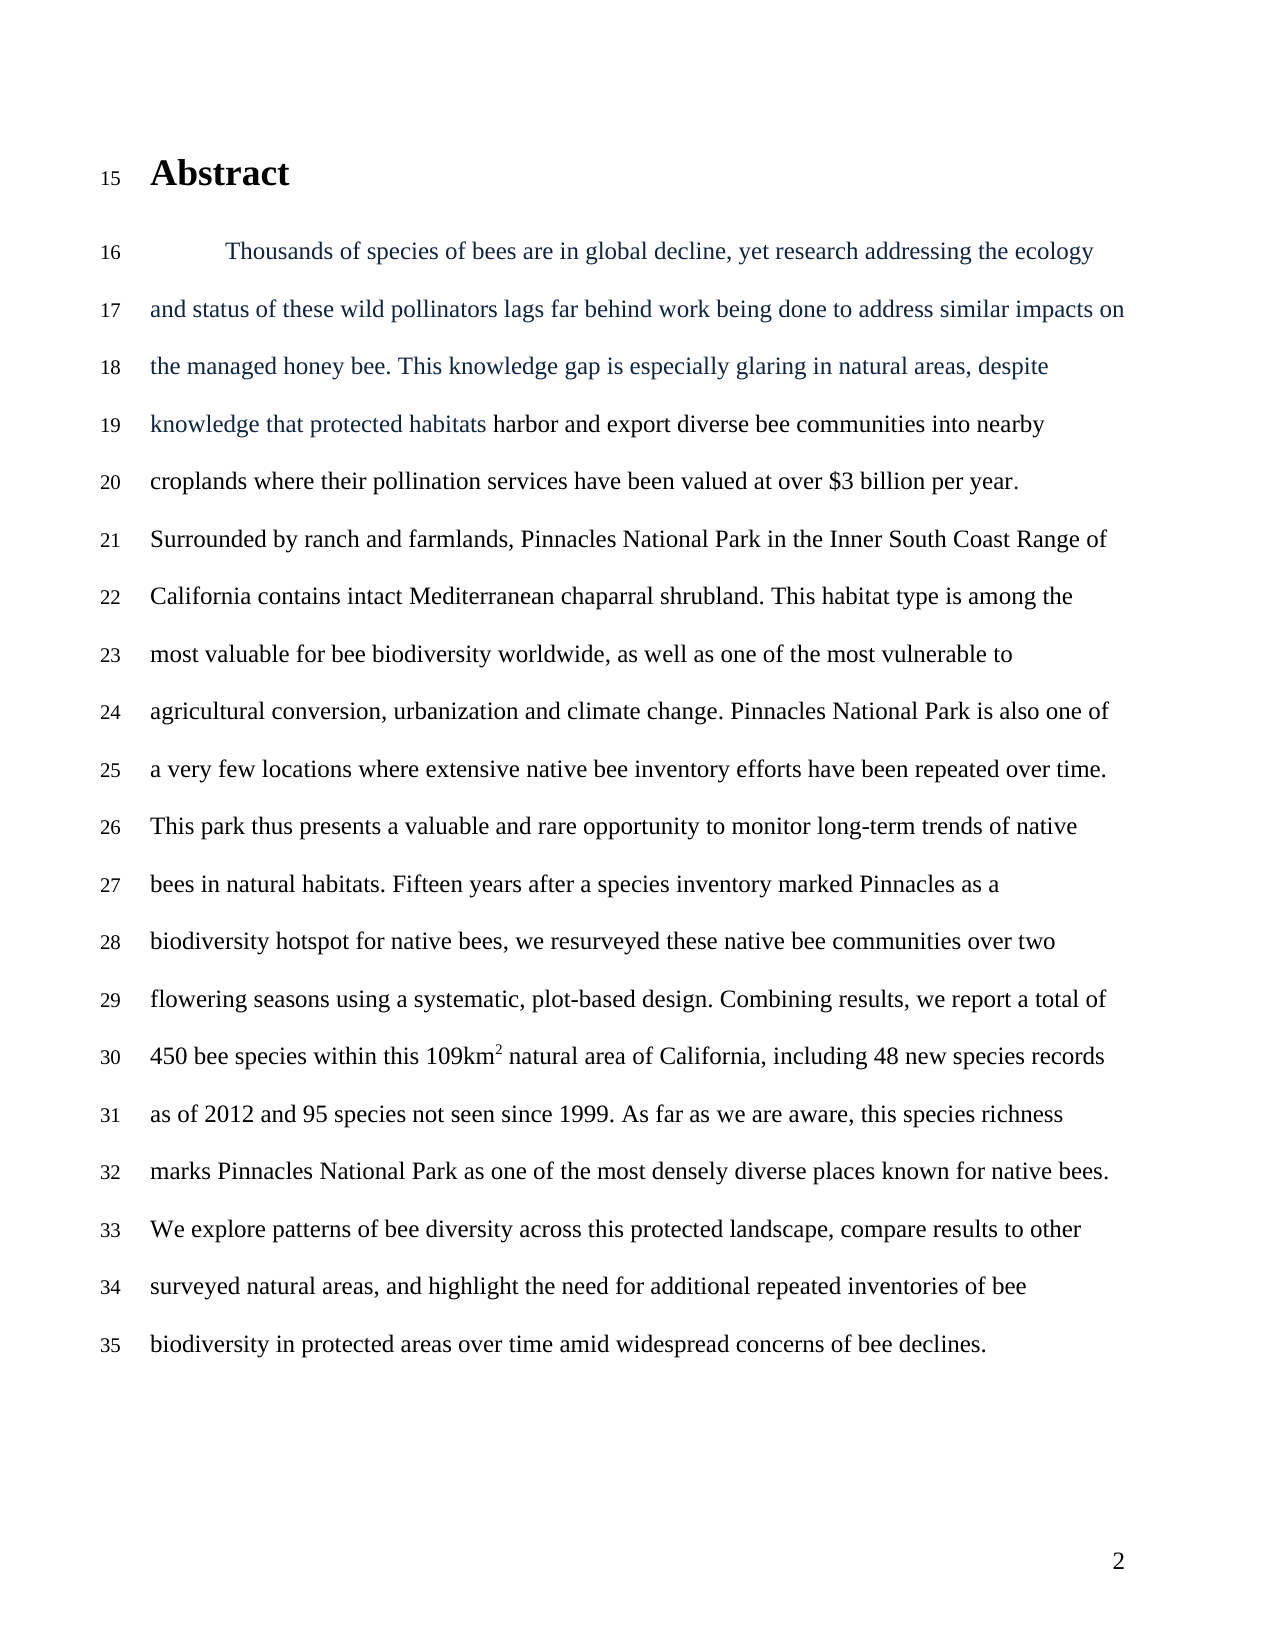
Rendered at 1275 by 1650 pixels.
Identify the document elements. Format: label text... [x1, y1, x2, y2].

text Abstract [150, 150, 1125, 193]
text Thousands of species of bees are in global decline, yet research addressing the ecology and status of these wild pollinators lags far behind work being done to address similar impacts on the managed honey bee. This knowledge gap is especially glaring in natural areas, despite knowledge that protected habitats harbor and export diverse bee communities into nearby croplands where their pollination services have been valued at over $3 billion per year. Surrounded by ranch and farmlands, Pinnacles National Park in the Inner South Coast Range of California contains intact Mediterranean chaparral shrubland. This habitat type is among the most valuable for bee biodiversity worldwide, as well as one of the most vulnerable to agricultural conversion, urbanization and climate change. Pinnacles National Park is also one of a very few locations where extensive native bee inventory efforts have been repeated over time. This park thus presents a valuable and rare opportunity to monitor long-term trends of native bees in natural habitats. Fifteen years after a species inventory marked Pinnacles as a biodiversity hotspot for native bees, we resurveyed these native bee communities over two flowering seasons using a systematic, plot-based design. Combining results, we report a total of 450 bee species within this 109km2 natural area of California, including 48 new species records as of 2012 and 95 species not seen since 1999. As far as we are aware, this species richness marks Pinnacles National Park as one of the most densely diverse places known for native bees. We explore patterns of bee diversity across this protected landscape, compare results to other surveyed natural areas, and highlight the need for additional repeated inventories of bee biodiversity in protected areas over time amid widespread concerns of bee declines. [150, 236, 1125, 1357]
